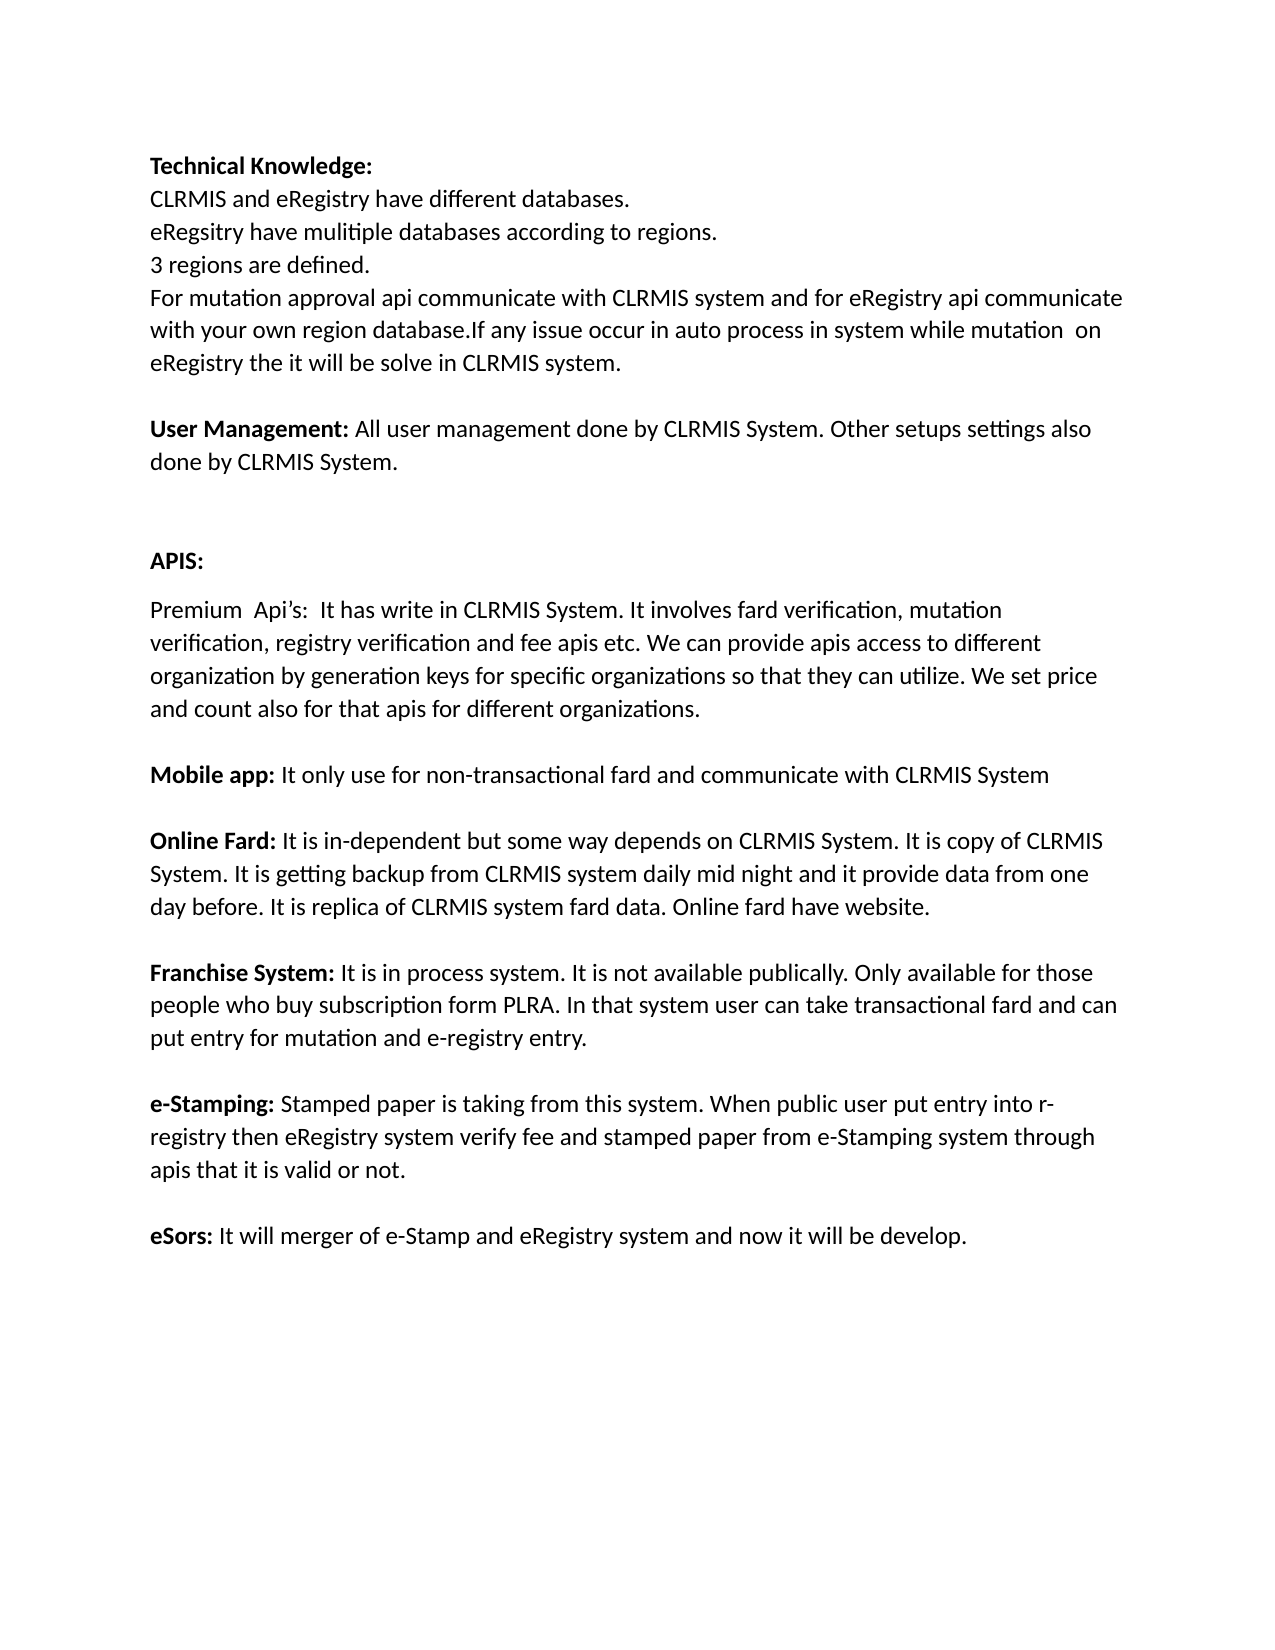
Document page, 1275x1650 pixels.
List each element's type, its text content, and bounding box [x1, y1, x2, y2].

text Technical Knowledge: CLRMIS and eRegistry have different databases. eRegsitry have mulitiple databases according to regions. 3 regions are defined. For mutation approval api communicate with CLRMIS system and for eRegistry api communicate with your own region database.If any issue occur in auto process in system while mutation on eRegistry the it will be solve in CLRMIS system. User Management: All user management done by CLRMIS System. Other setups settings also done by CLRMIS System. APIS: [150, 150, 1125, 576]
text Premium Api’s: It has write in CLRMIS System. It involves fard verification, mutation verification, registry verification and fee apis etc. We can provide apis access to different organization by generation keys for specific organizations so that they can utilize. We set price and count also for that apis for different organizations. Mobile app: It only use for non-transactional fard and communicate with CLRMIS System Online Fard: It is in-dependent but some way depends on CLRMIS System. It is copy of CLRMIS System. It is getting backup from CLRMIS system daily mid night and it provide data from one day before. It is replica of CLRMIS system fard data. Online fard have website. Franchise System: It is in process system. It is not available publically. Only available for those people who buy subscription form PLRA. In that system user can take transactional fard and can put entry for mutation and e-registry entry. e-Stamping: Stamped paper is taking from this system. When public user put entry into r-registry then eRegistry system verify fee and stamped paper from e-Stamping system through apis that it is valid or not. eSors: It will merger of e-Stamp and eRegistry system and now it will be develop. [150, 594, 1125, 1314]
